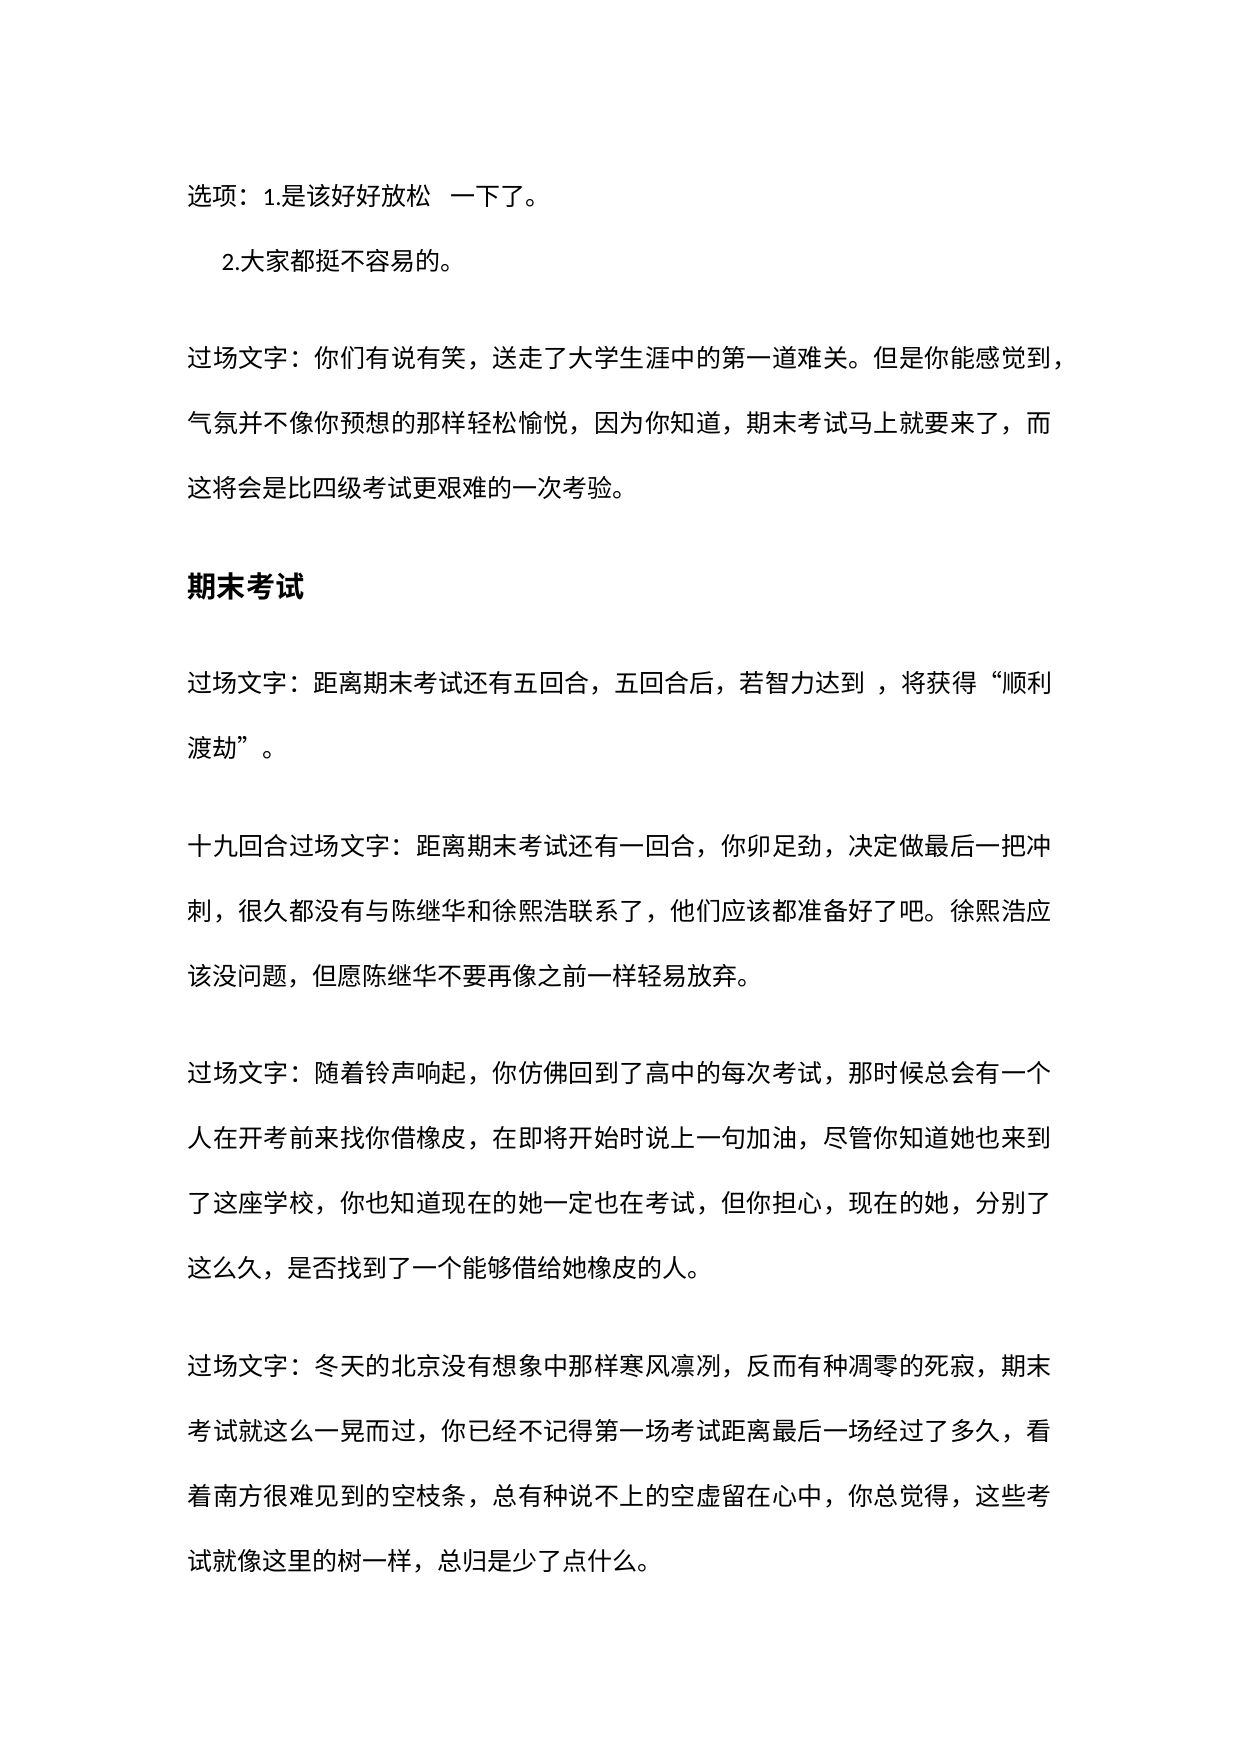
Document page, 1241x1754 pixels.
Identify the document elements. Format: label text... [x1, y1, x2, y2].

list 过场文字：随着铃声响起，你仿佛回到了高中的每次考试，那时候总会有一个人在开考前来找你借橡皮，在即将开始时说上一句加油，尽管你知道她也来到了这座学校，你也知道现在的她一定也在考试，但你担心，现在的她，分别了这么久，是否找到了一个能够借给她橡皮的人。 [187, 1039, 1053, 1299]
list 期末考试 [187, 552, 1053, 617]
list 2.大家都挺不容易的。 [187, 227, 1053, 292]
list 过场文字：冬天的北京没有想象中那样寒风凛冽，反而有种凋零的死寂，期末考试就这么一晃而过，你已经不记得第一场考试距离最后一场经过了多久，看着南方很难见到的空枝条，总有种说不上的空虚留在心中，你总觉得，这些考试就像这里的树一样，总归是少了点什么。 [187, 1332, 1053, 1592]
list 过场文字：距离期末考试还有五回合，五回合后，若智力达到 ，将获得“顺利渡劫”。 [187, 649, 1053, 779]
list 十九回合过场文字：距离期末考试还有一回合，你卯足劲，决定做最后一把冲刺，很久都没有与陈继华和徐熙浩联系了，他们应该都准备好了吧。徐熙浩应该没问题，但愿陈继华不要再像之前一样轻易放弃。 [187, 812, 1053, 1007]
list 过场文字：你们有说有笑，送走了大学生涯中的第一道难关。但是你能感觉到，气氛并不像你预想的那样轻松愉悦，因为你知道，期末考试马上就要来了，而这将会是比四级考试更艰难的一次考验。 [187, 324, 1053, 519]
list 选项：1.是该好好放松 一下了。 [187, 162, 1053, 227]
